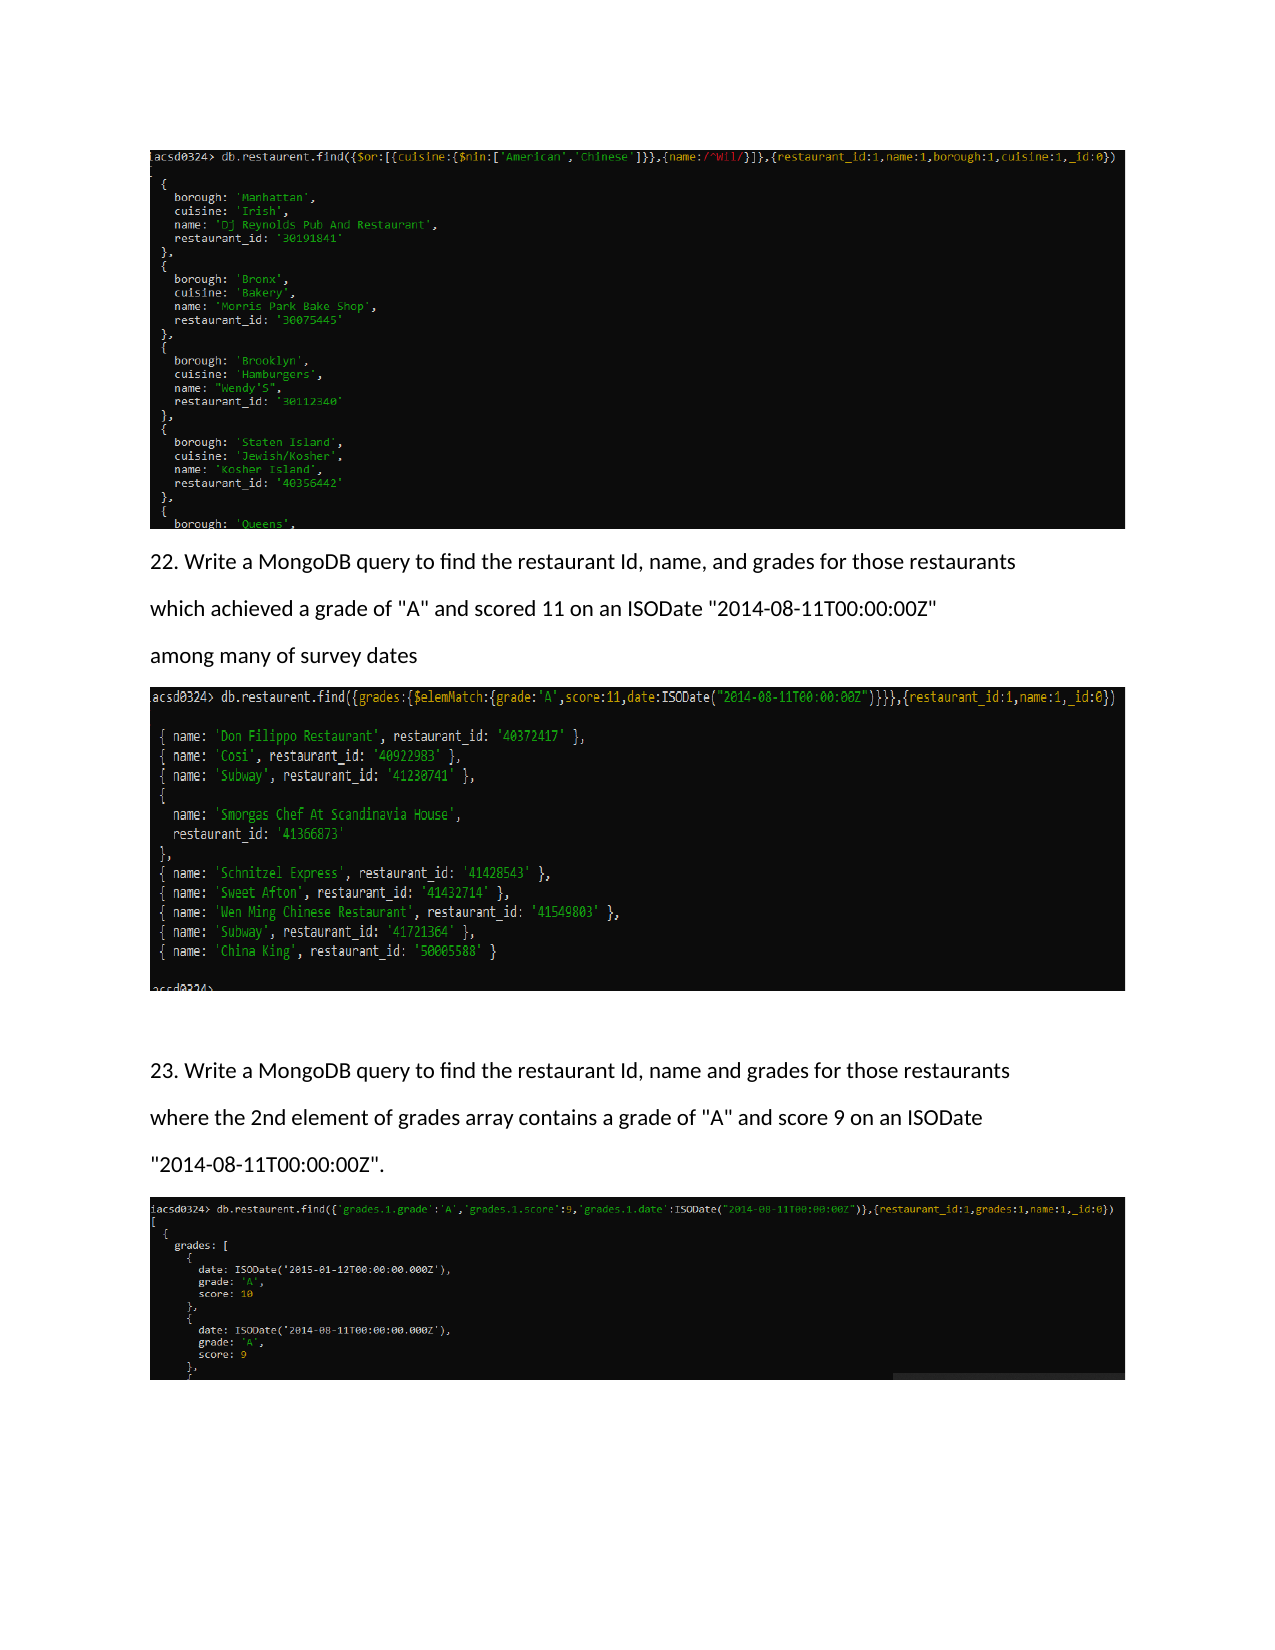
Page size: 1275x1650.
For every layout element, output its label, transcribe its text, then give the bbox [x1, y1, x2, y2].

text among many of survey dates [150, 641, 1125, 669]
text 22. Write a MongoDB query to find the restaurant Id, name, and grades for those restaurants [150, 547, 1125, 575]
text 23. Write a MongoDB query to find the restaurant Id, name and grades for those restaurants [150, 1057, 1125, 1084]
picture [150, 150, 1125, 529]
picture [150, 687, 1125, 991]
text "2014-08-11T00:00:00Z". [150, 1150, 1125, 1178]
text where the 2nd element of grades array contains a grade of "A" and score 9 on an ISODate [150, 1103, 1125, 1131]
picture [150, 1197, 1125, 1380]
text which achieved a grade of "A" and scored 11 on an ISODate "2014-08-11T00:00:00Z" [150, 594, 1125, 622]
